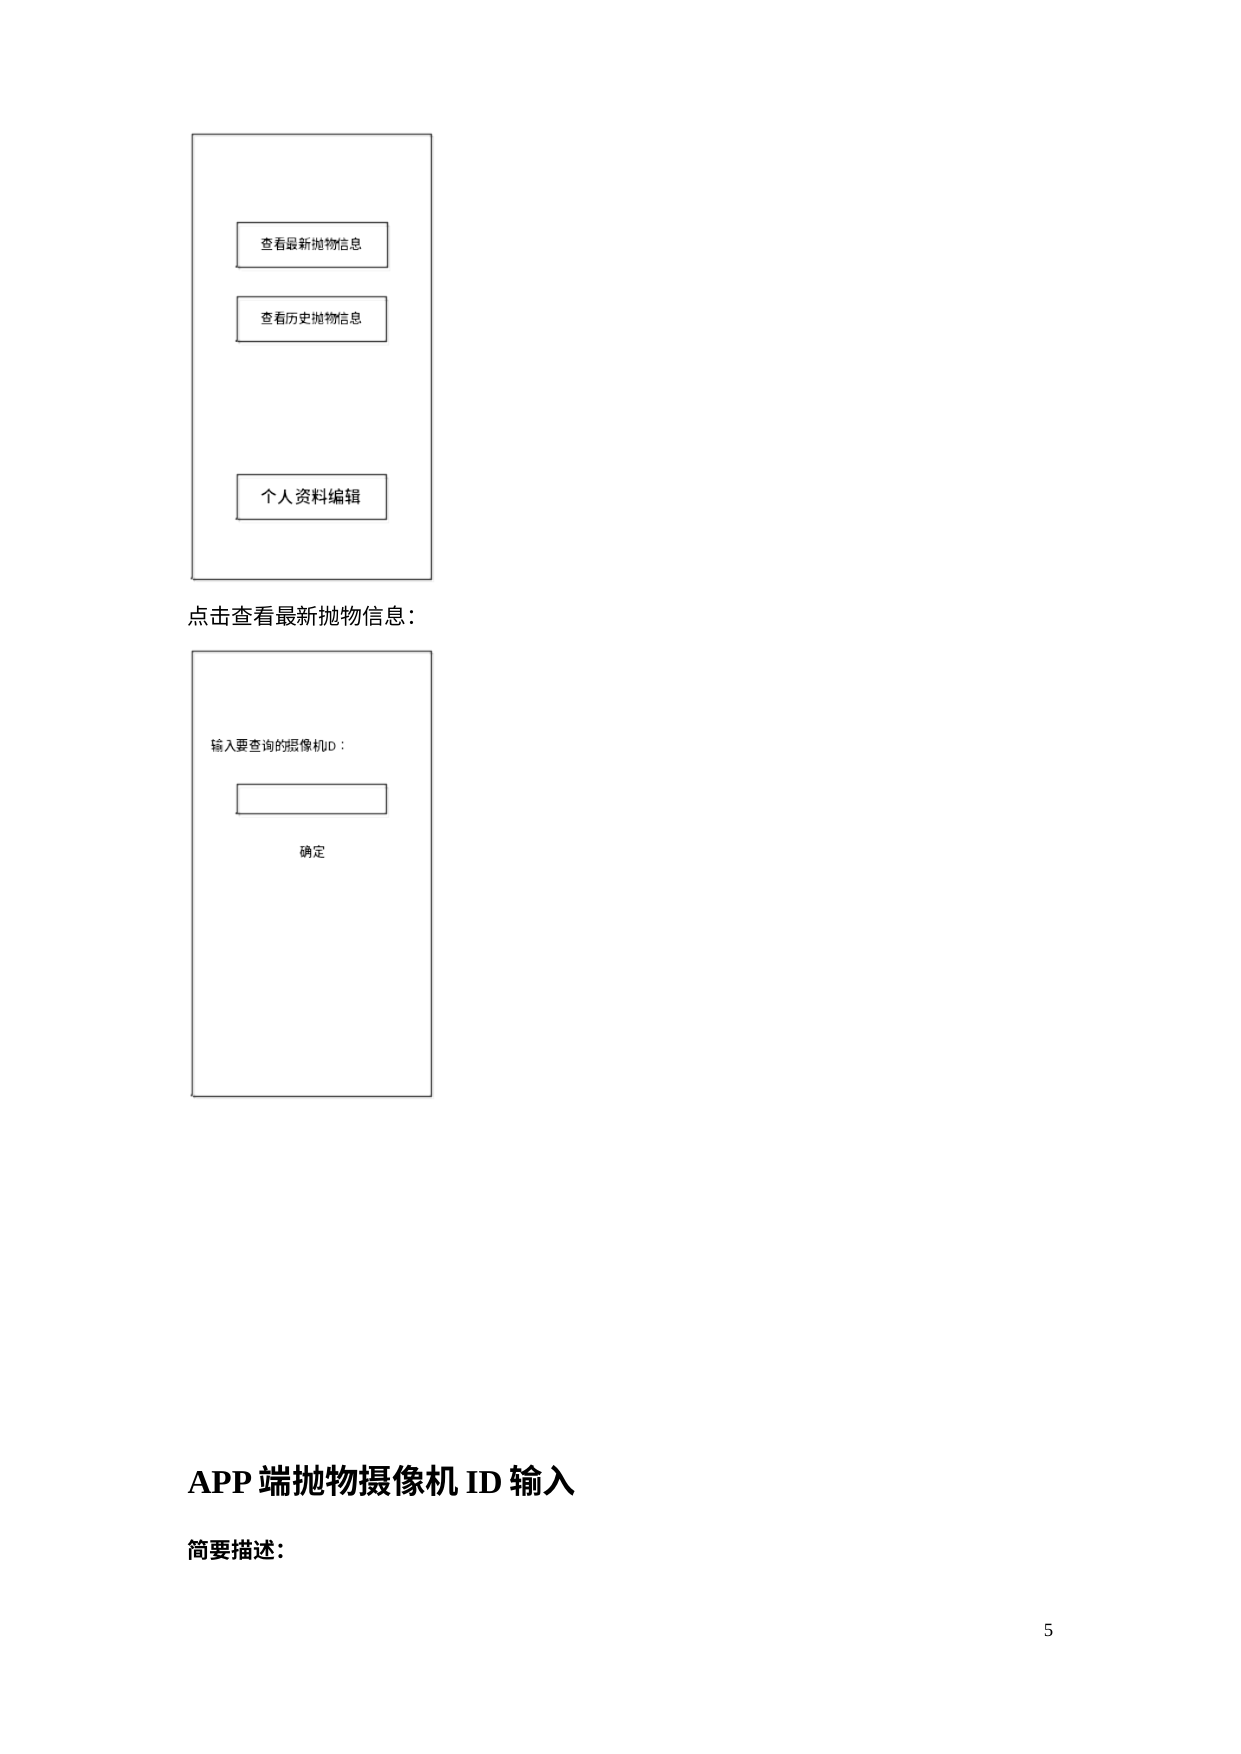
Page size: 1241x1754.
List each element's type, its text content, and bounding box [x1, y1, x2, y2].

text 点击查看最新抛物信息： [187, 599, 1053, 630]
subtitle APP端抛物摄像机ID输入 [187, 1455, 1053, 1503]
text 简要描述： [187, 1533, 1053, 1565]
